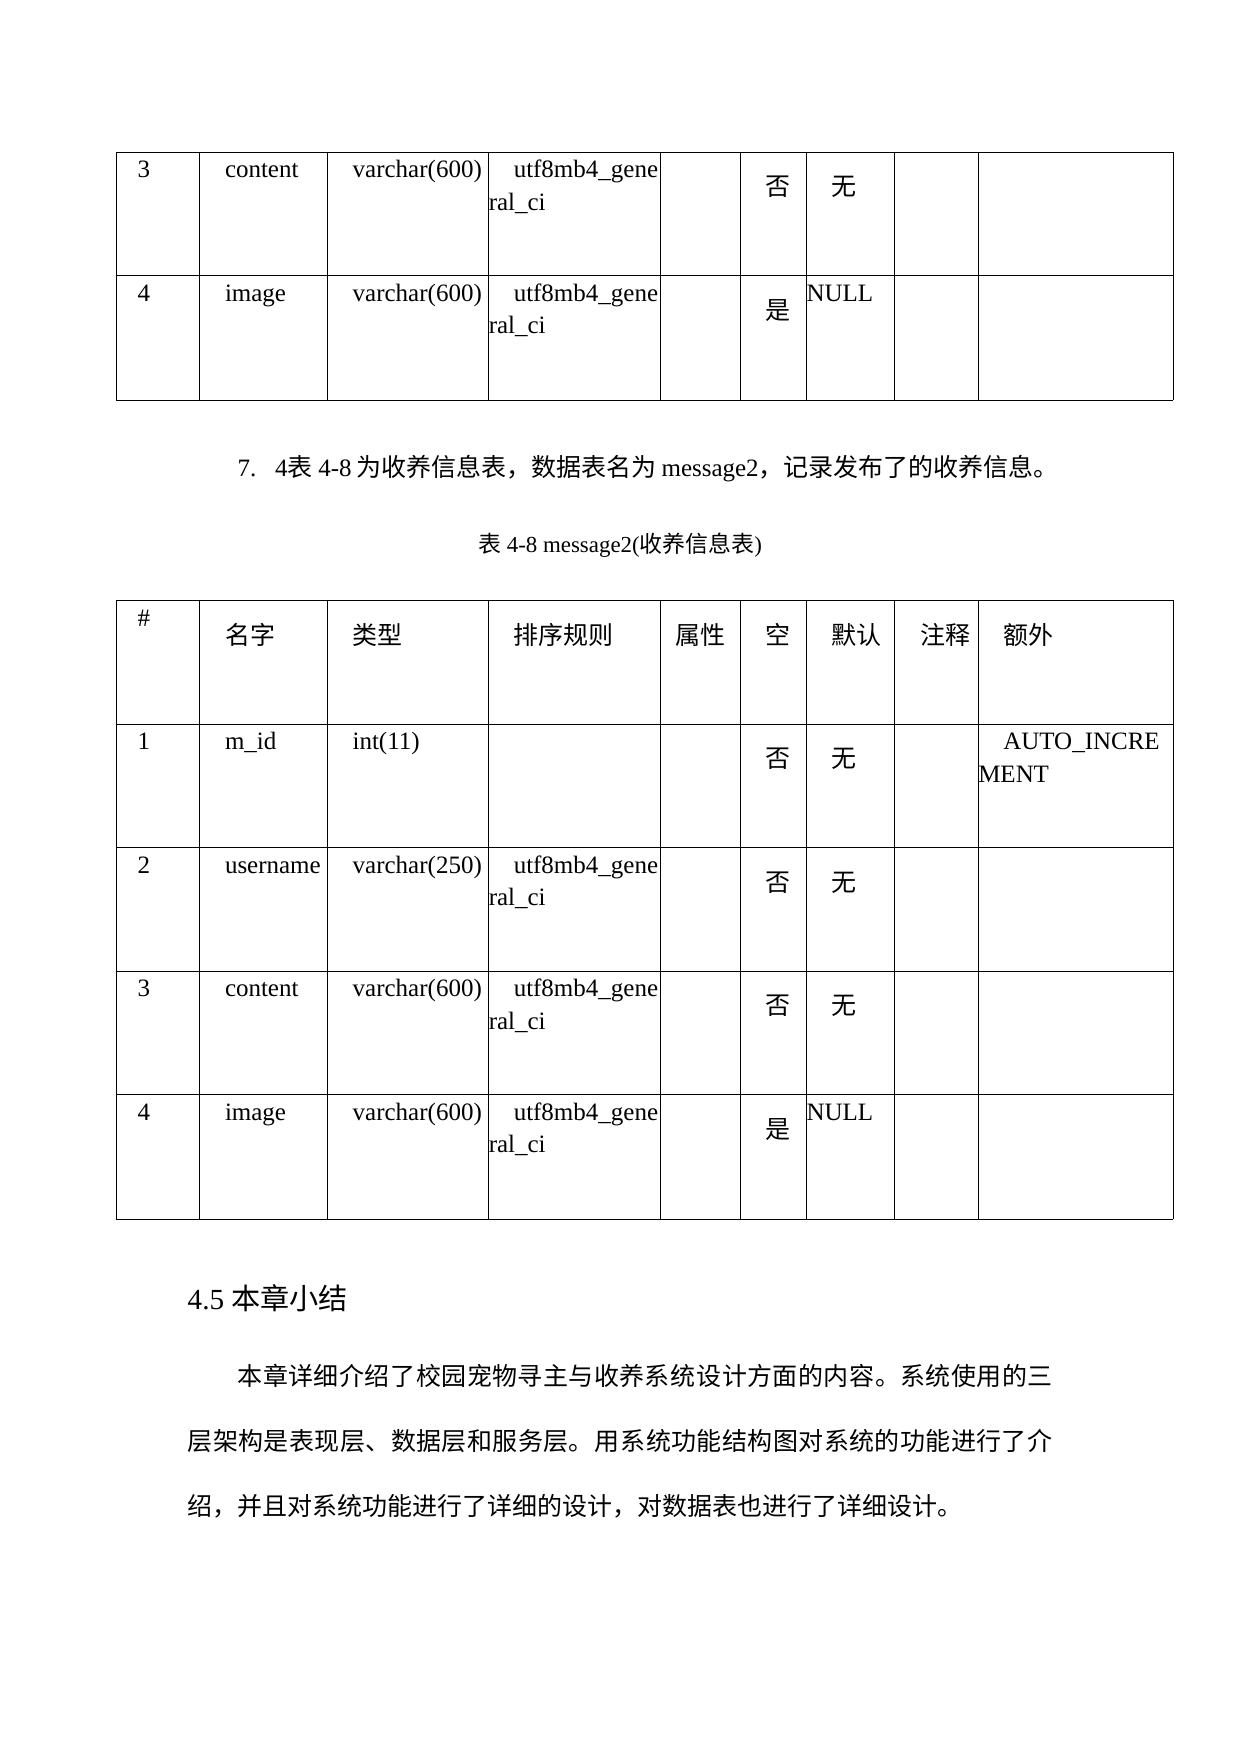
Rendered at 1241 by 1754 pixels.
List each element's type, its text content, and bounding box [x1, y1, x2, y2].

table_header 名字 [200, 601, 327, 724]
text 本章详细介绍了校园宠物寻主与收养系统设计方面的内容。系统使用的三层架构是表现层、数据层和服务层。用系统功能结构图对系统的功能进行了介绍，并且对系统功能进行了详细的设计，对数据表也进行了详细设计。 [187, 1342, 1053, 1537]
table_cell [979, 848, 1173, 971]
table_cell username [200, 848, 327, 971]
table_cell [661, 848, 740, 971]
table_cell 1 [117, 725, 199, 847]
table_cell NULL [807, 276, 894, 400]
table_header 默认 [807, 601, 894, 724]
table_header 属性 [661, 601, 740, 724]
table_cell utf8mb4_general_ci [489, 153, 660, 275]
table_cell int(11) [328, 725, 488, 847]
table_cell image [200, 276, 327, 400]
table_cell [895, 972, 978, 1094]
table_header # [117, 601, 199, 724]
table_cell utf8mb4_general_ci [489, 1095, 660, 1219]
table_cell image [200, 1095, 327, 1219]
table_header 额外 [979, 601, 1173, 724]
table_cell varchar(600) [328, 276, 488, 400]
table_cell content [200, 972, 327, 1094]
table_cell 是 [741, 276, 806, 400]
table_cell 否 [741, 153, 806, 275]
table_cell [661, 972, 740, 1094]
table_cell [979, 153, 1173, 275]
table_cell 无 [807, 848, 894, 971]
table_cell [979, 1095, 1173, 1219]
table_cell 否 [741, 972, 806, 1094]
table_cell varchar(600) [328, 972, 488, 1094]
table_cell [895, 848, 978, 971]
table_cell [661, 725, 740, 847]
table_header 类型 [328, 601, 488, 724]
table_cell 否 [741, 725, 806, 847]
table_cell 无 [807, 972, 894, 1094]
table_cell utf8mb4_general_ci [489, 848, 660, 971]
table_cell content [200, 153, 327, 275]
table_cell 3 [117, 153, 199, 275]
table_cell [661, 153, 740, 275]
table_header 注释 [895, 601, 978, 724]
table_cell [661, 276, 740, 400]
table_cell utf8mb4_general_ci [489, 972, 660, 1094]
table_cell [895, 725, 978, 847]
table_cell 4 [117, 276, 199, 400]
table_cell 无 [807, 725, 894, 847]
table_cell m_id [200, 725, 327, 847]
table_cell AUTO_INCREMENT [979, 725, 1173, 847]
table_cell NULL [807, 1095, 894, 1219]
table_cell 否 [741, 848, 806, 971]
table_cell varchar(600) [328, 1095, 488, 1219]
table_cell varchar(600) [328, 153, 488, 275]
subtitle 本章小结 [187, 1264, 1053, 1329]
table_cell [895, 1095, 978, 1219]
table_cell 2 [117, 848, 199, 971]
table_cell varchar(250) [328, 848, 488, 971]
table_header 空 [741, 601, 806, 724]
table_cell 无 [807, 153, 894, 275]
table_cell [979, 972, 1173, 1094]
table_cell [895, 153, 978, 275]
table_header 排序规则 [489, 601, 660, 724]
table_cell 是 [741, 1095, 806, 1219]
table_cell utf8mb4_general_ci [489, 276, 660, 400]
table_cell 4 [117, 1095, 199, 1219]
table_cell [489, 725, 660, 847]
table_cell [661, 1095, 740, 1219]
table_cell [895, 276, 978, 400]
table_cell [979, 276, 1173, 400]
table_cell 3 [117, 972, 199, 1094]
